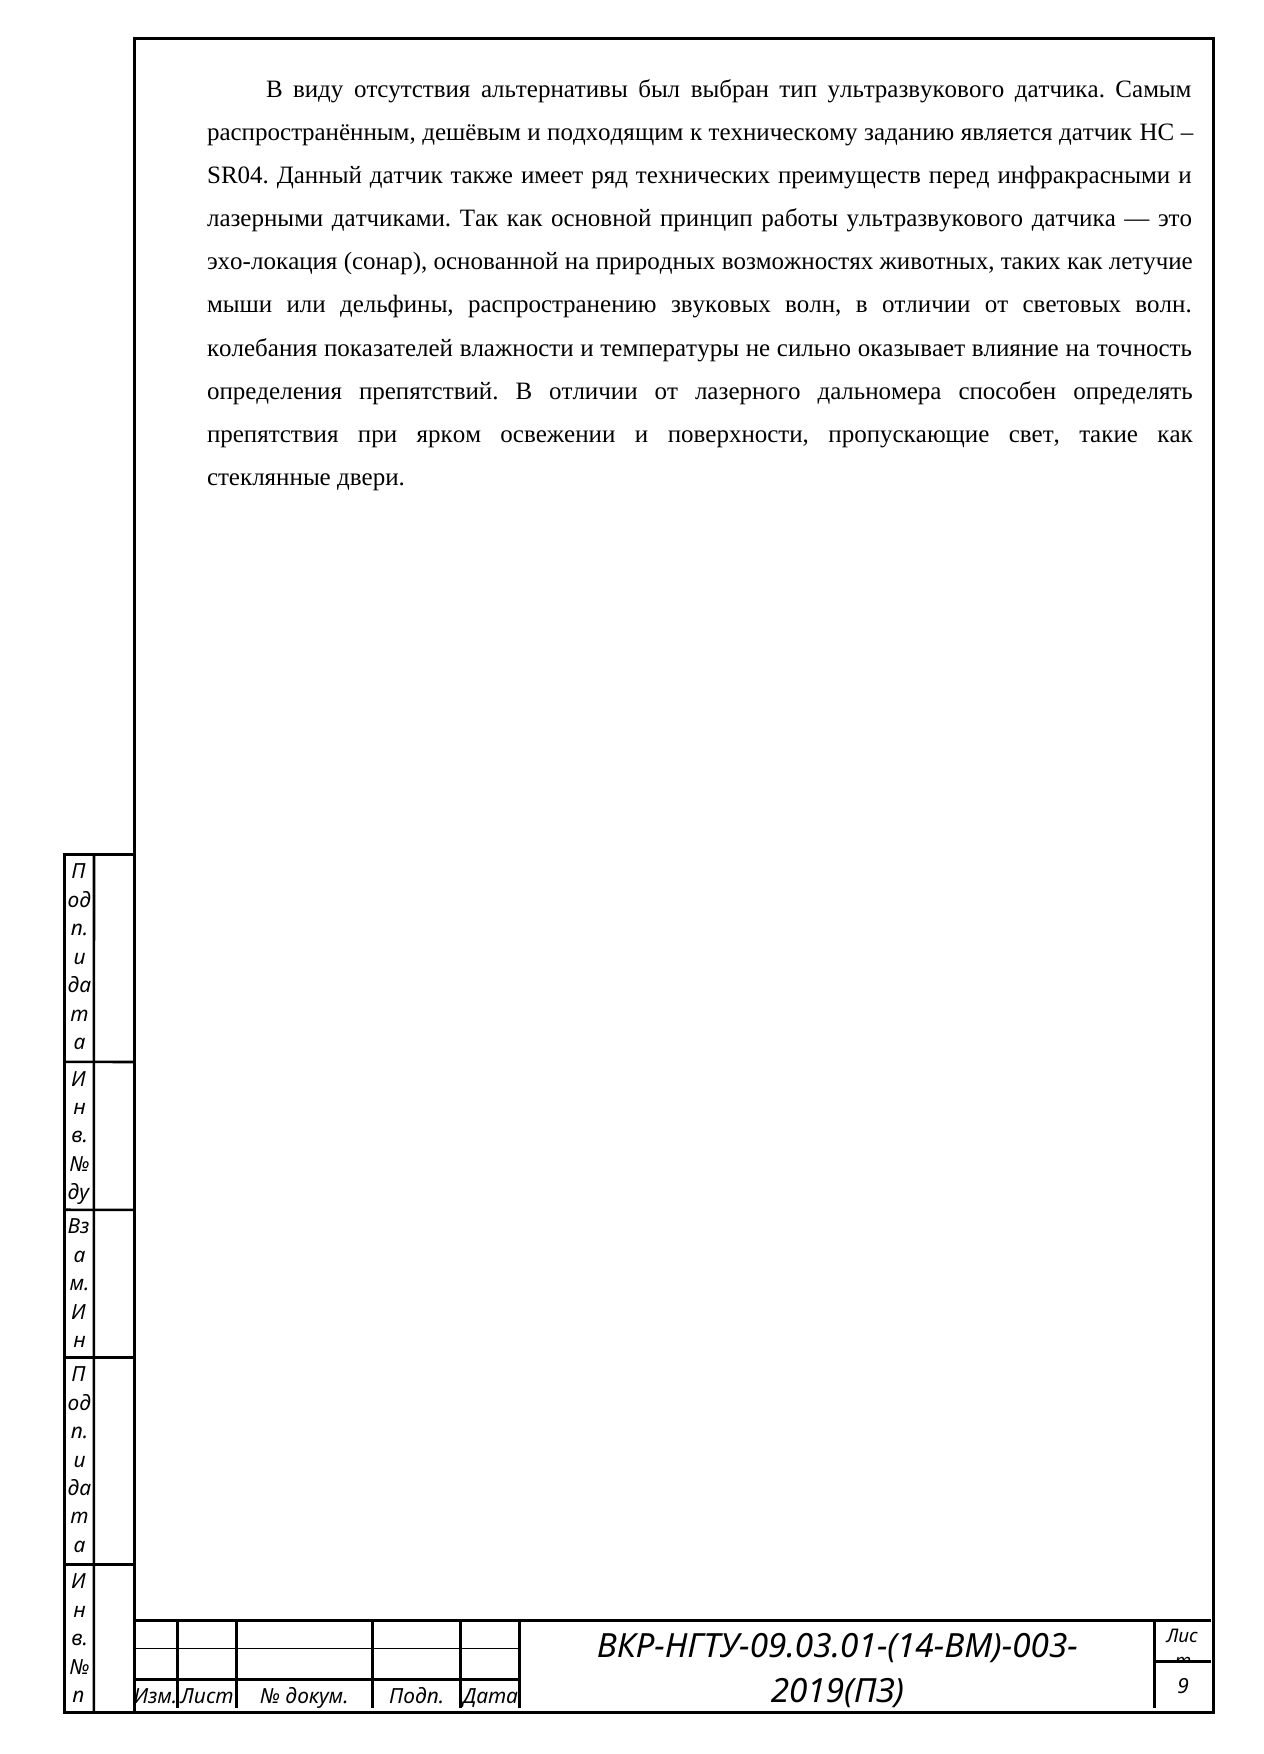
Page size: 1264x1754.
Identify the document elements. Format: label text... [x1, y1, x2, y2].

text В виду отсутствия альтернативы был выбран тип ультразвукового датчика. Самым распространённым, дешёвым и подходящим к техническому заданию является датчик HC – SR04. Данный датчик также имеет ряд технических преимуществ перед инфракрасными и лазерными датчиками. Так как основной принцип работы ультразвукового датчика — это эхо-локация (сонар), основанной на природных возможностях животных, таких как летучие мыши или дельфины, распространению звуковых волн, в отличии от световых волн. колебания показателей влажности и температуры не сильно оказывает влияние на точность определения препятствий. В отличии от лазерного дальномера способен определять препятствия при ярком освежении и поверхности, пропускающие свет, такие как стеклянные двери. [207, 74, 1193, 491]
